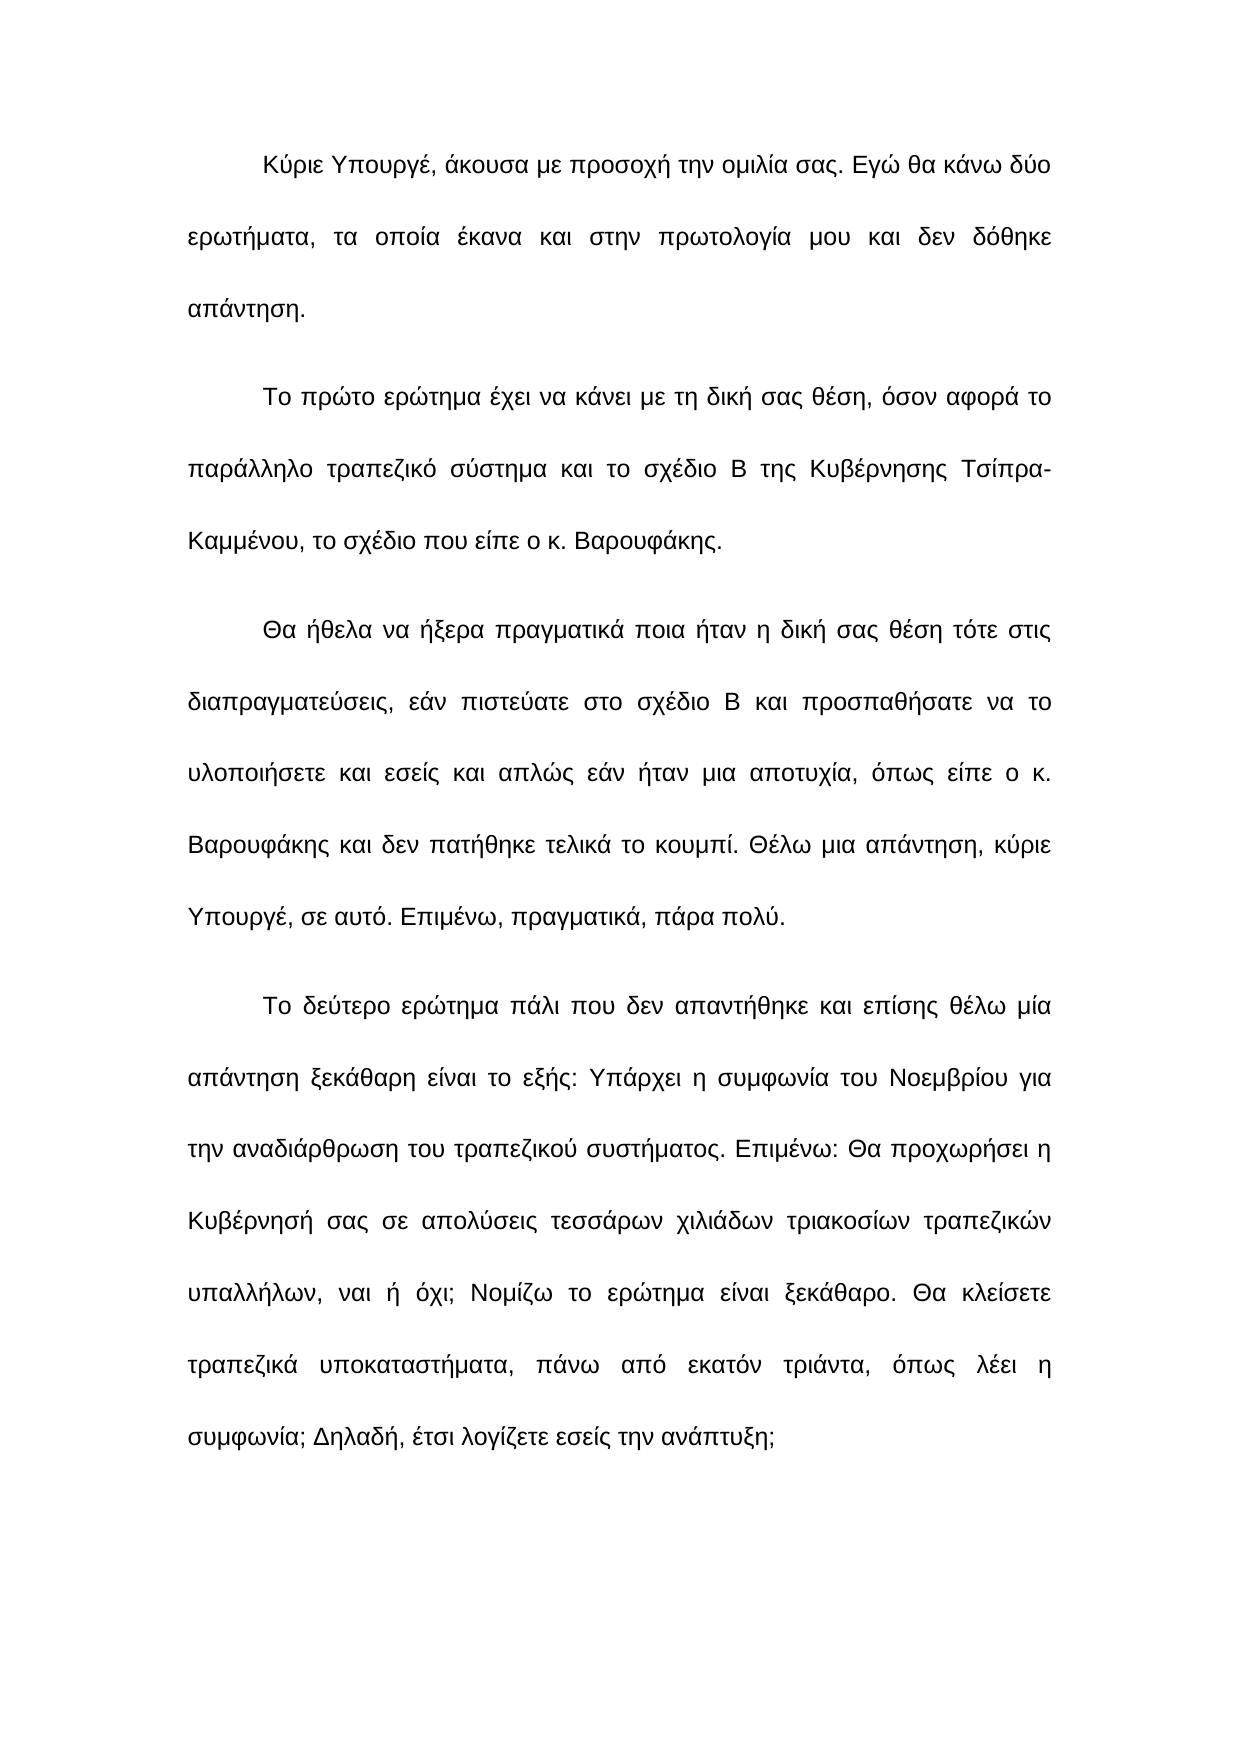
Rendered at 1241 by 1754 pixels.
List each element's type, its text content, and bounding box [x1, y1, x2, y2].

text Το πρώτο ερώτημα έχει να κάνει με τη δική σας θέση, όσον αφορά το παράλληλο τραπεζικό σύστημα και το σχέδιο Β της Κυβέρνησης Τσίπρα-Καμμένου, το σχέδιο που είπε ο κ. Βαρουφάκης. [187, 382, 1053, 555]
text Το δεύτερο ερώτημα πάλι που δεν απαντήθηκε και επίσης θέλω μία απάντηση ξεκάθαρη είναι το εξής: Υπάρχει η συμφωνία του Νοεμβρίου για την αναδιάρθρωση του τραπεζικού συστήματος. Επιμένω: Θα προχωρήσει η Κυβέρνησή σας σε απολύσεις τεσσάρων χιλιάδων τριακοσίων τραπεζικών υπαλλήλων, ναι ή όχι; Νομίζω το ερώτημα είναι ξεκάθαρο. Θα κλείσετε τραπεζικά υποκαταστήματα, πάνω από εκατόν τριάντα, όπως λέει η συμφωνία; Δηλαδή, έτσι λογίζετε εσείς την ανάπτυξη; [187, 991, 1053, 1451]
text Θα ήθελα να ήξερα πραγματικά ποια ήταν η δική σας θέση τότε στις διαπραγματεύσεις, εάν πιστεύατε στο σχέδιο Β και προσπαθήσατε να το υλοποιήσετε και εσείς και απλώς εάν ήταν μια αποτυχία, όπως είπε ο κ. Βαρουφάκης και δεν πατήθηκε τελικά το κουμπί. Θέλω μια απάντηση, κύριε Υπουργέ, σε αυτό. Επιμένω, πραγματικά, πάρα πολύ. [187, 614, 1053, 931]
text Κύριε Υπουργέ, άκουσα με προσοχή την ομιλία σας. Εγώ θα κάνω δύο ερωτήματα, τα οποία έκανα και στην πρωτολογία μου και δεν δόθηκε απάντηση. [187, 150, 1053, 322]
